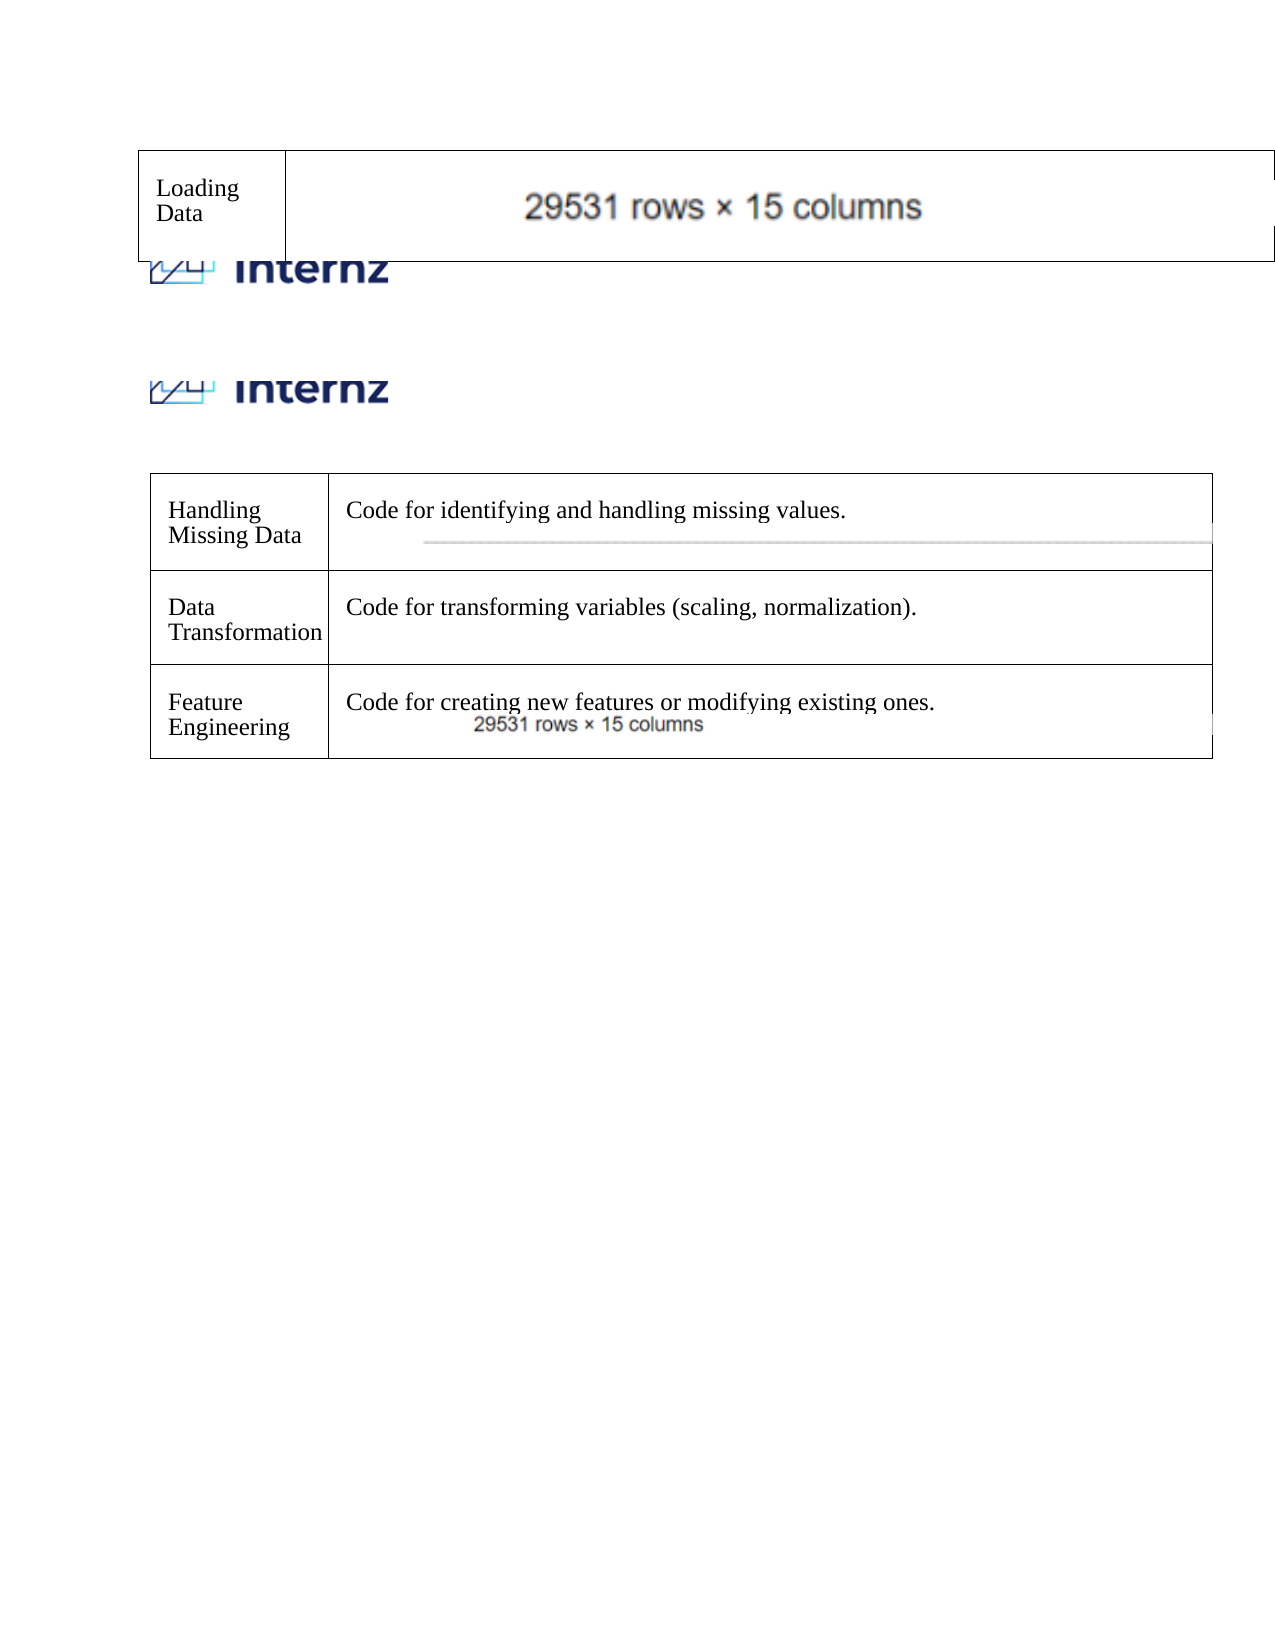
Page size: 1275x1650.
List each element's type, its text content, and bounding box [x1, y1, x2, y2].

table_cell Loading Data [139, 151, 285, 261]
table_cell Code for creating new features or modifying existing ones. [329, 665, 1212, 758]
table_header Code for identifying and handling missing values. [329, 474, 1212, 569]
table_cell Code for transforming variables (scaling, normalization). [329, 571, 1212, 664]
table_header Handling Missing Data [151, 474, 328, 569]
table_cell Feature Engineering [151, 665, 328, 758]
table_cell Data Transformation [151, 571, 328, 664]
table_cell Code to load the dataset into the preferred environment (e.g., Python, R). [286, 151, 1274, 261]
